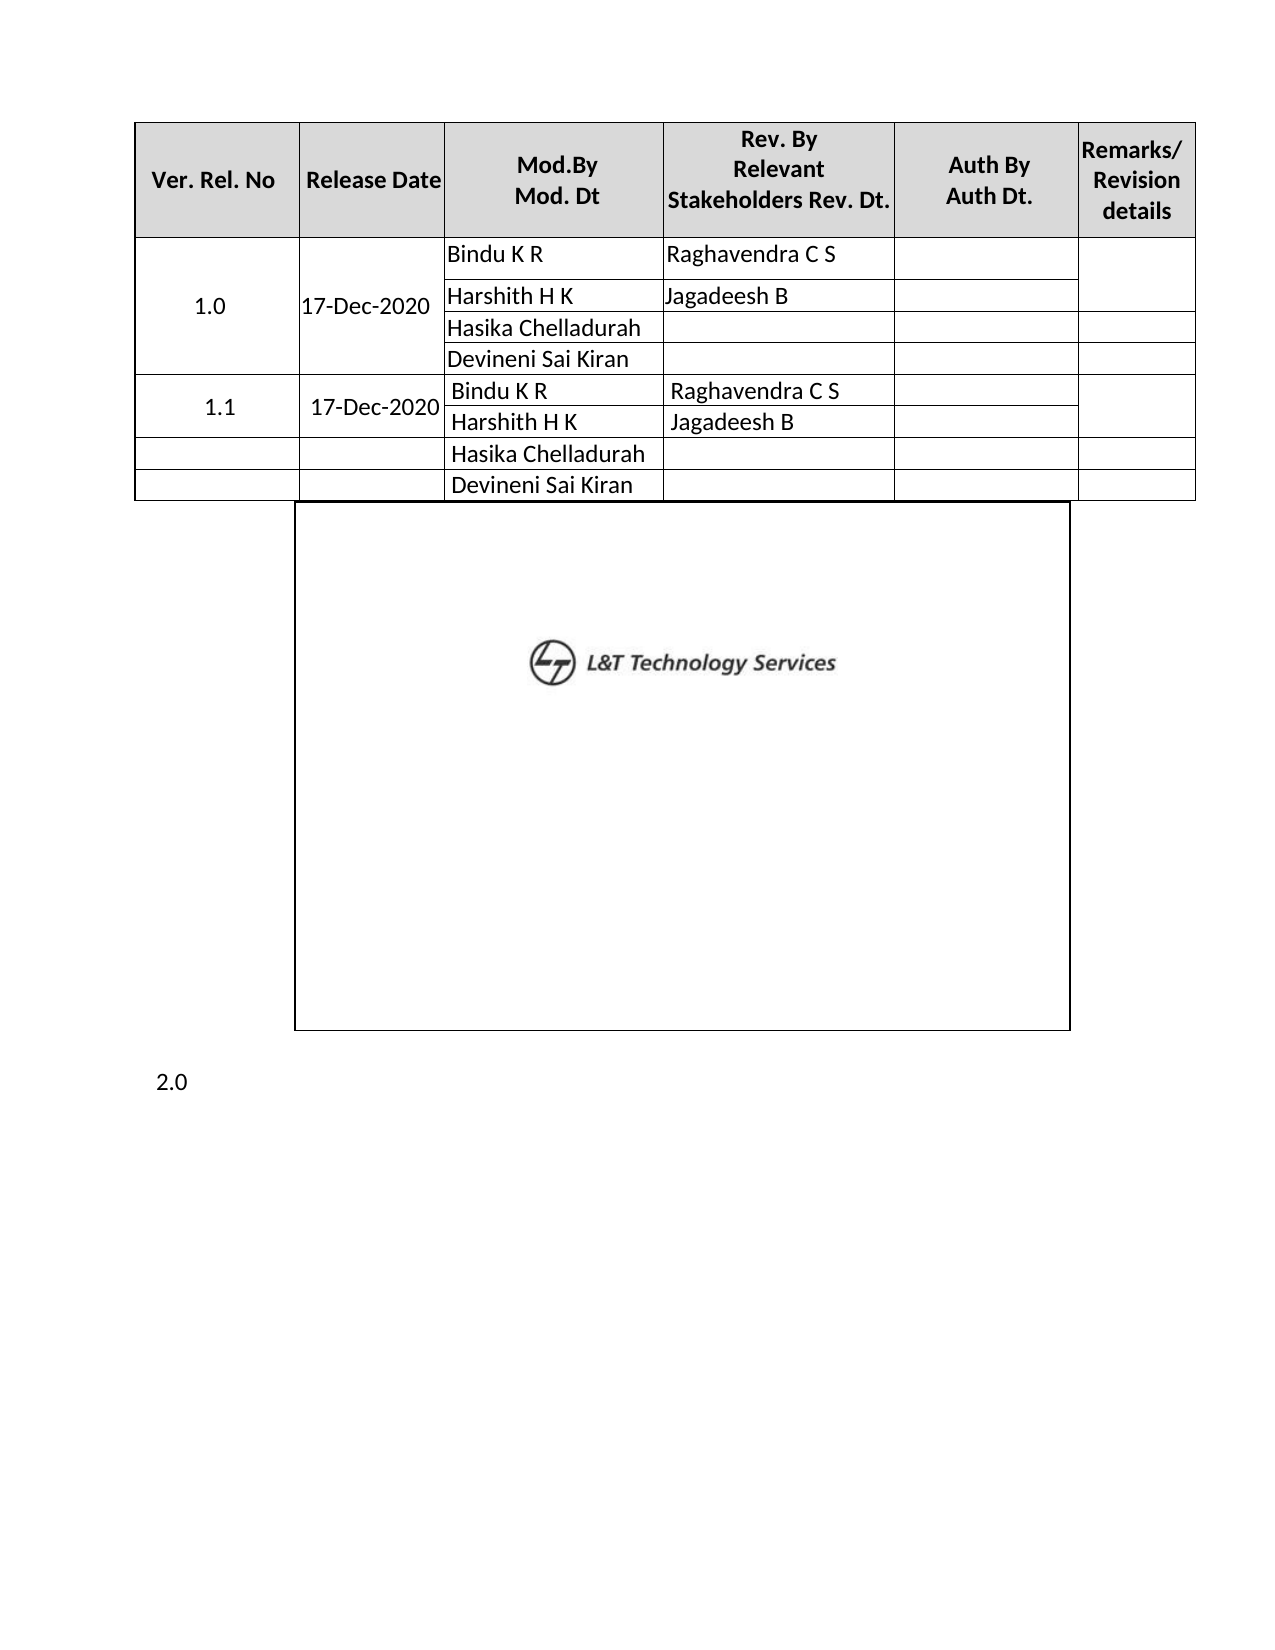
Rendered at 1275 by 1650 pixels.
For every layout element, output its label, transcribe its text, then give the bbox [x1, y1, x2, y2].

table_cell [1079, 470, 1195, 500]
table_cell [300, 438, 444, 468]
table_cell [664, 312, 894, 342]
table_cell Hasika Chelladurah [445, 312, 663, 342]
table_cell [664, 470, 894, 500]
table_header Mod.By Mod. Dt [445, 123, 663, 237]
table_cell [895, 470, 1078, 500]
table_cell [895, 312, 1078, 342]
table_cell Hasika Chelladurah [445, 438, 663, 468]
table_cell [895, 238, 1078, 279]
table_header Auth By Auth Dt. [895, 123, 1078, 237]
table_cell [136, 438, 299, 468]
table_cell Harshith H K [445, 280, 663, 311]
table_cell Harshith H K [445, 406, 663, 437]
text 2.0 [156, 501, 1247, 1097]
table_cell Raghavendra C S [664, 375, 894, 405]
table_cell [1079, 343, 1195, 374]
table_cell Devineni Sai Kiran [445, 343, 663, 374]
table_cell [1079, 238, 1195, 311]
table_cell [1079, 438, 1195, 468]
table_header Rev. By Relevant Stakeholders Rev. Dt. [664, 123, 894, 237]
table_cell Raghavendra C S [664, 238, 894, 279]
table_cell Bindu K R [445, 238, 663, 279]
table_header Remarks/ Revision details [1079, 123, 1195, 237]
table_cell Jagadeesh B [664, 406, 894, 437]
table_header Ver. Rel. No [136, 123, 299, 237]
table_cell [664, 343, 894, 374]
table_cell [1079, 375, 1195, 437]
table_cell [136, 470, 299, 500]
table_cell [895, 343, 1078, 374]
table_cell 1.0 [136, 238, 299, 374]
table_cell [895, 280, 1078, 311]
table_cell [895, 375, 1078, 405]
table_cell Bindu K R [445, 375, 663, 405]
table_cell [895, 406, 1078, 437]
table_cell 17-Dec-2020 [300, 238, 444, 374]
table_cell Devineni Sai Kiran [445, 470, 663, 500]
table_cell [300, 470, 444, 500]
table_cell 17-Dec-2020 [300, 375, 444, 437]
table_cell [895, 438, 1078, 468]
table_cell Jagadeesh B [664, 280, 894, 311]
table_header Release Date [300, 123, 444, 237]
table_cell [664, 438, 894, 468]
table_cell 1.1 [136, 375, 299, 437]
picture [527, 627, 838, 700]
table_cell [1079, 312, 1195, 342]
